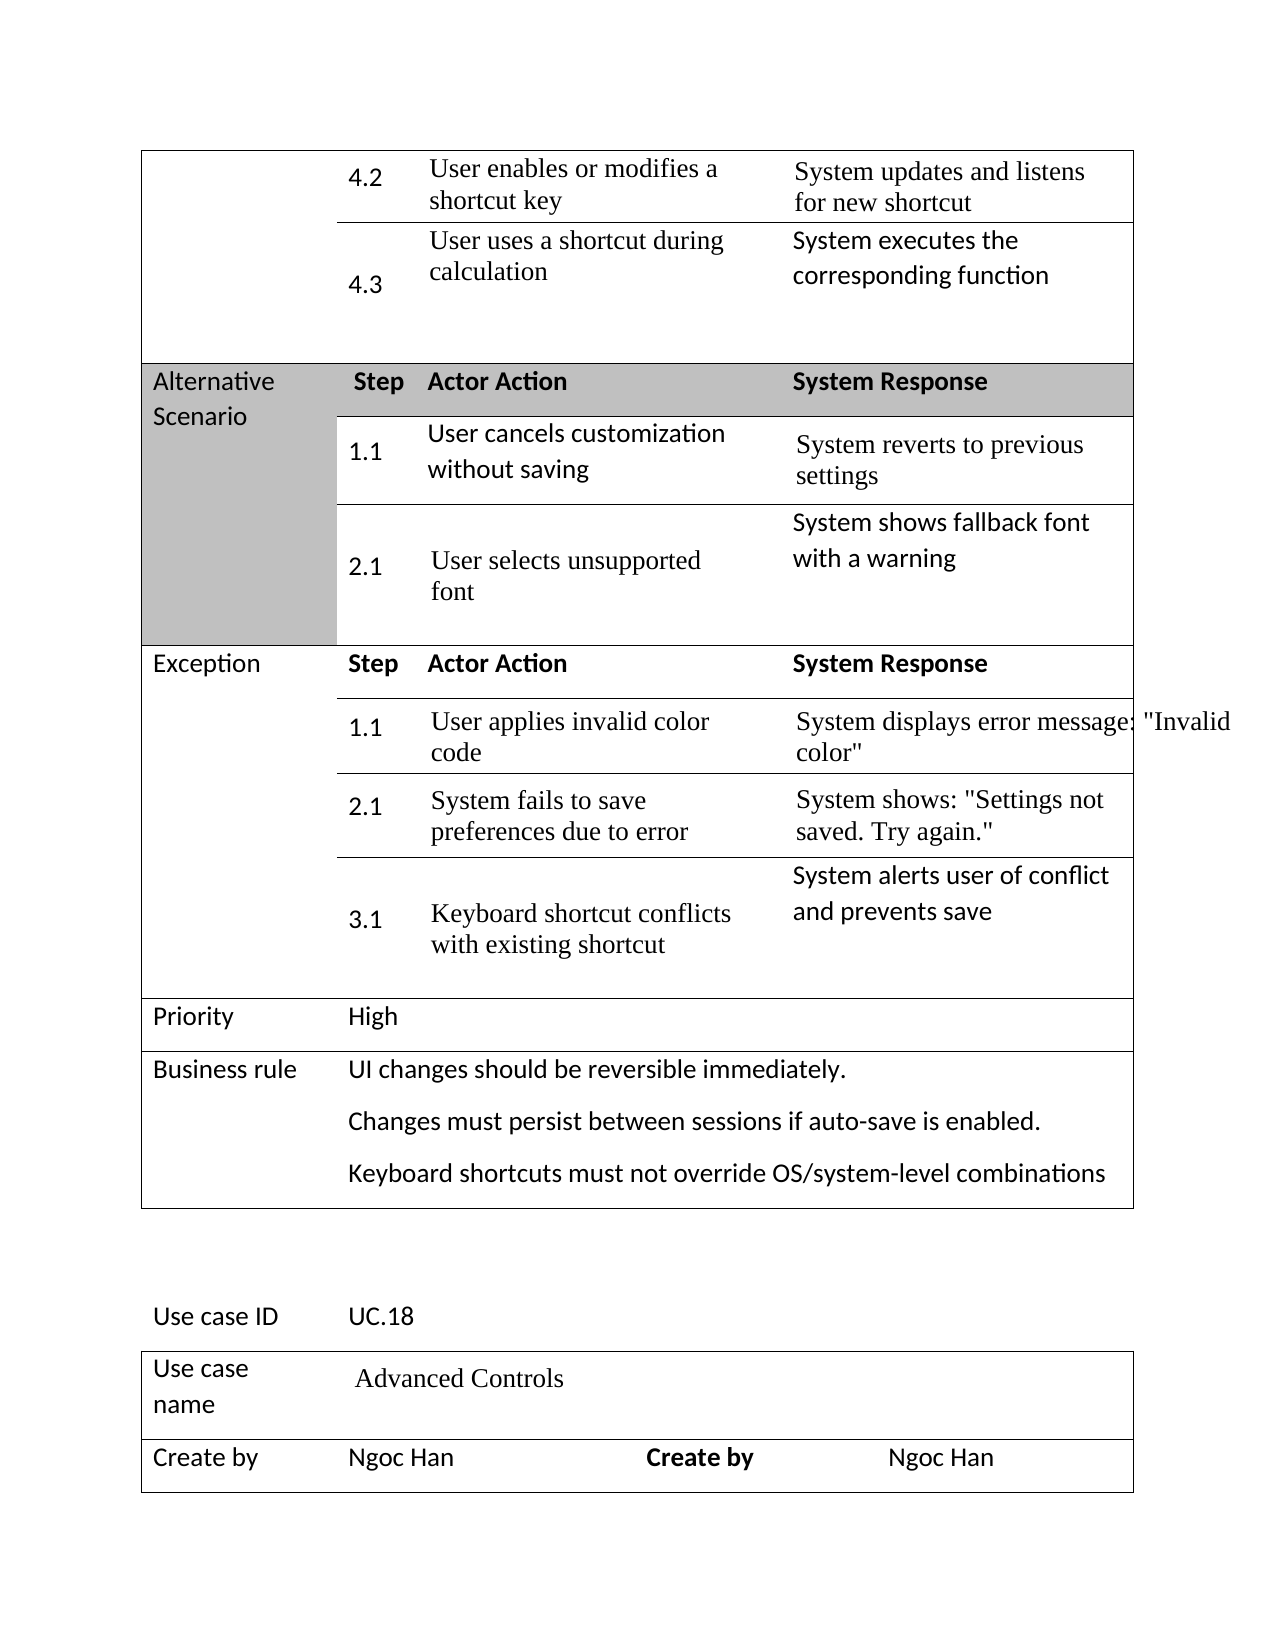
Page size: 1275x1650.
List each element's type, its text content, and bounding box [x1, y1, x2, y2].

table_cell [781, 699, 1133, 773]
table_cell System Response [781, 646, 1133, 698]
table_cell Exception [142, 646, 337, 998]
table_cell Actor Action [416, 364, 781, 416]
table_cell Priority [142, 999, 337, 1051]
table_cell [781, 151, 1133, 222]
table_cell 3.1 [337, 858, 416, 998]
table_cell [416, 505, 781, 645]
table_cell Alternative Scenario [142, 364, 337, 645]
table_header Use case ID [142, 1299, 337, 1351]
table_cell [416, 151, 781, 222]
table_cell [781, 417, 1133, 504]
table_cell 4.2 [337, 151, 416, 222]
table_cell Create by [142, 1440, 337, 1492]
table_cell 4.3 [337, 223, 416, 363]
table_header UC.18 [337, 1299, 1133, 1351]
table_cell [416, 774, 781, 857]
table_cell Business rule [142, 1052, 337, 1208]
table_cell Ngoc Han [337, 1440, 635, 1492]
table_cell [337, 1352, 1133, 1439]
table_cell UI changes should be reversible immediately. Changes must persist between sessions if auto-save is enabled. Keyboard shortcuts must not override OS/system-level combinations [337, 1052, 1133, 1208]
table_cell [416, 699, 781, 773]
table_cell System shows fallback font with a warning [781, 505, 1133, 645]
table_cell 2.1 [337, 774, 416, 857]
table_cell 1.1 [337, 417, 416, 504]
table_cell [416, 858, 781, 998]
table_cell System Response [781, 364, 1133, 416]
table_cell High [337, 999, 1133, 1051]
table_cell User cancels customization without saving [416, 417, 781, 504]
table_cell Use case name [142, 1352, 337, 1439]
table_cell System executes the corresponding function [781, 223, 1133, 363]
table_cell System alerts user of conflict and prevents save [781, 858, 1133, 998]
table_cell Create by [635, 1440, 877, 1492]
table_cell 1.1 [337, 699, 416, 773]
table_cell 2.1 [337, 505, 416, 645]
table_cell [416, 223, 781, 363]
table_cell Actor Action [416, 646, 781, 698]
table_cell [781, 774, 1133, 857]
table_cell Ngoc Han [877, 1440, 1133, 1492]
table_cell Step [337, 364, 416, 416]
table_cell Step [337, 646, 416, 698]
